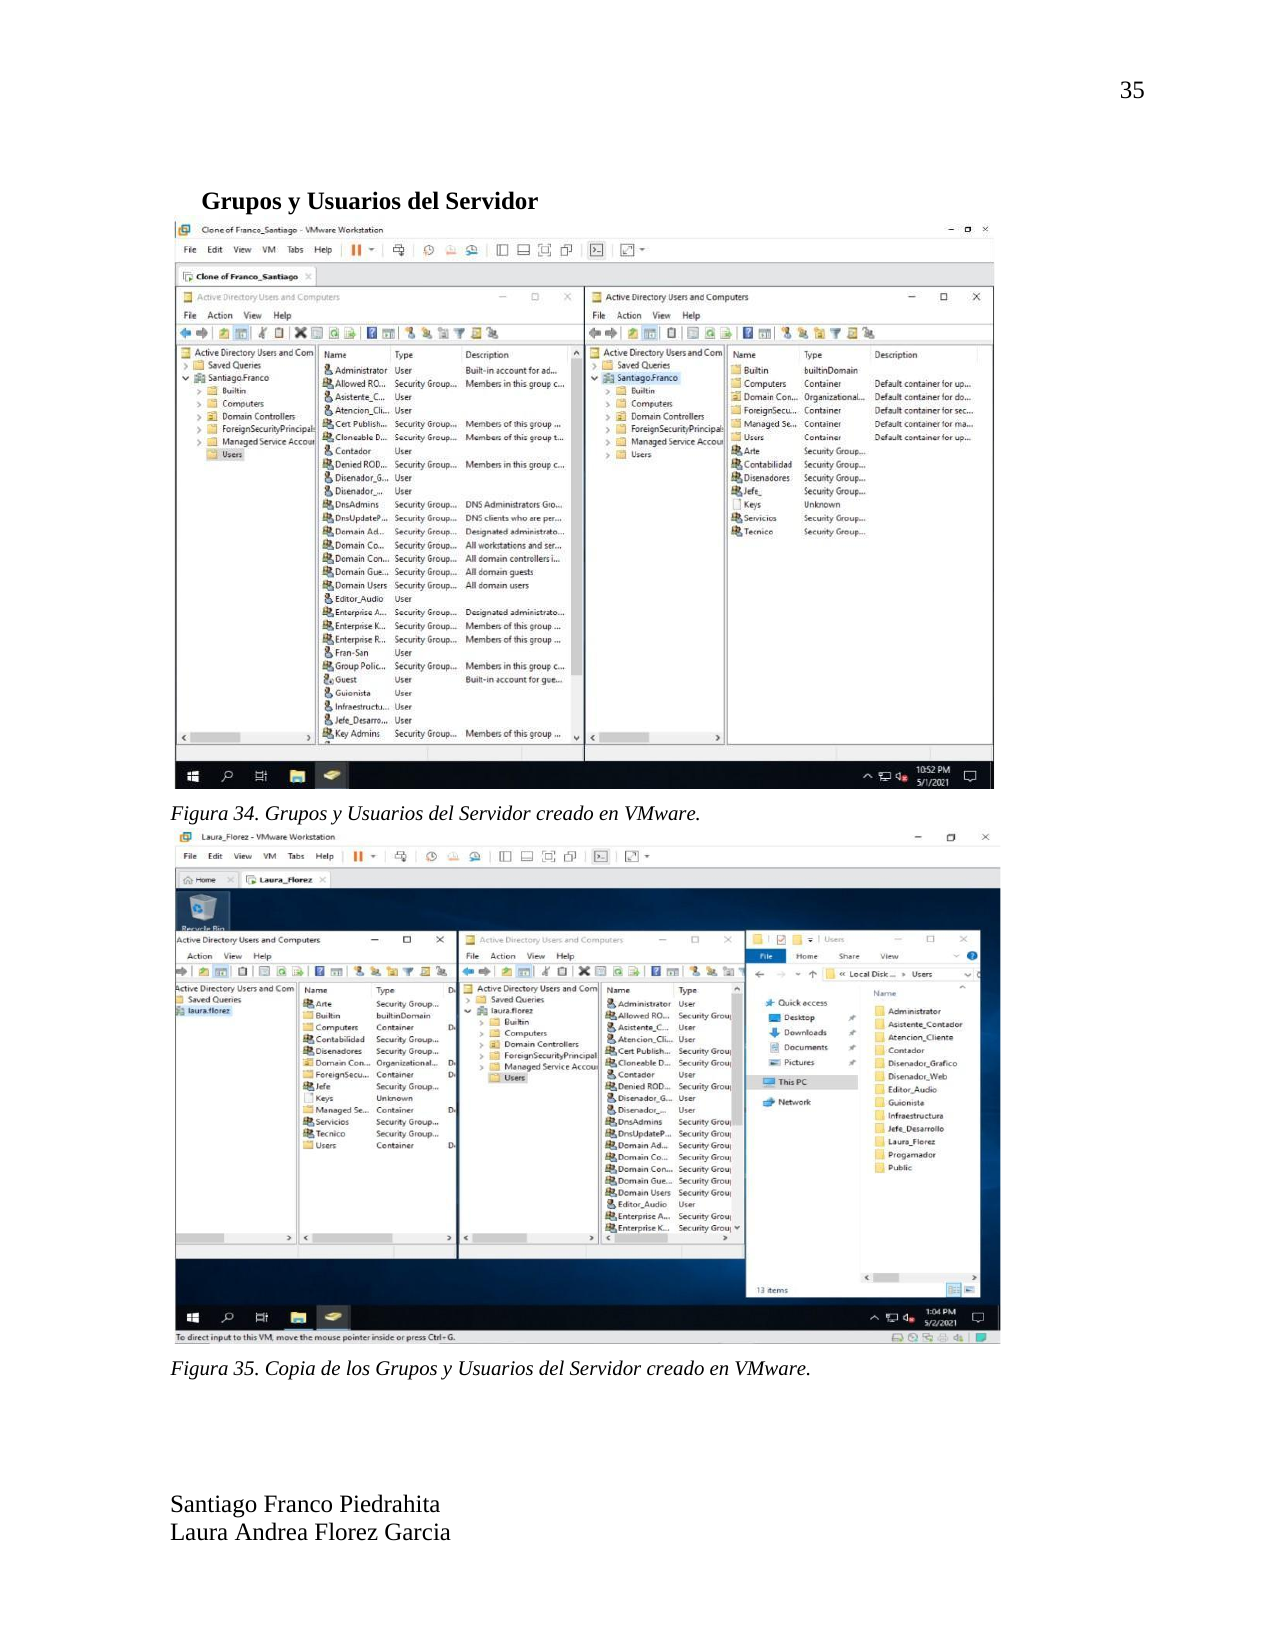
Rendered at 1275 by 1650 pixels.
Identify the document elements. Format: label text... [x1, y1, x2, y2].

picture [173, 215, 995, 789]
text Figura 35. Copia de los Grupos y Usuarios del Servidor creado en VMware. [170, 1356, 1088, 1380]
text Figura 34. Grupos y Usuarios del Servidor creado en VMware. [170, 801, 1088, 825]
picture [173, 828, 1001, 1344]
text Grupos y Usuarios del Servidor [187, 186, 1088, 214]
